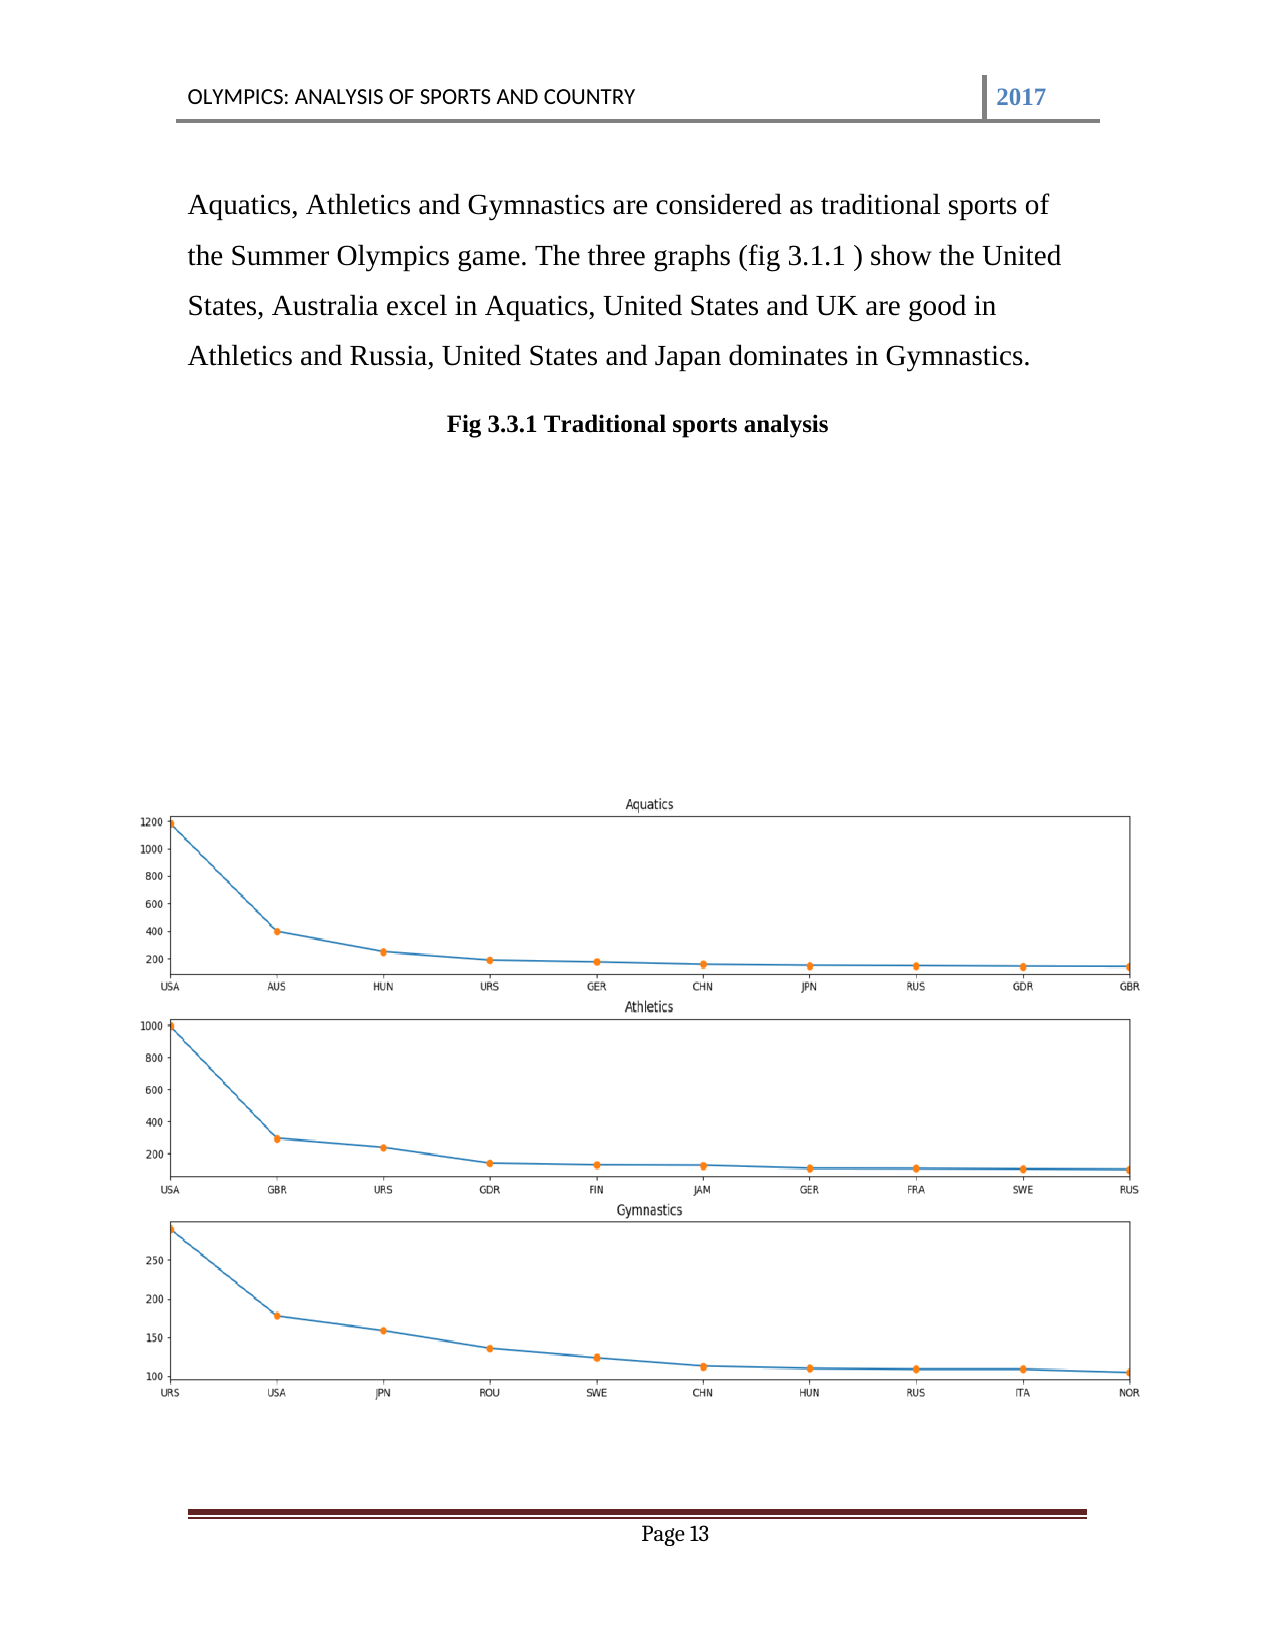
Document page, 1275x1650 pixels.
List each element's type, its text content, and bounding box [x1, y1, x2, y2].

picture [130, 782, 1170, 1413]
text Aquatics, Athletics and Gymnastics are considered as traditional sports of the Summer Olympics game. The three graphs (fig 3.1.1 ) show the United States, Australia excel in Aquatics, United States and UK are good in Athletics and Russia, United States and Japan dominates in Gymnastics. [187, 187, 1087, 372]
text Fig 3.3.1 Traditional sports analysis [187, 409, 1087, 438]
